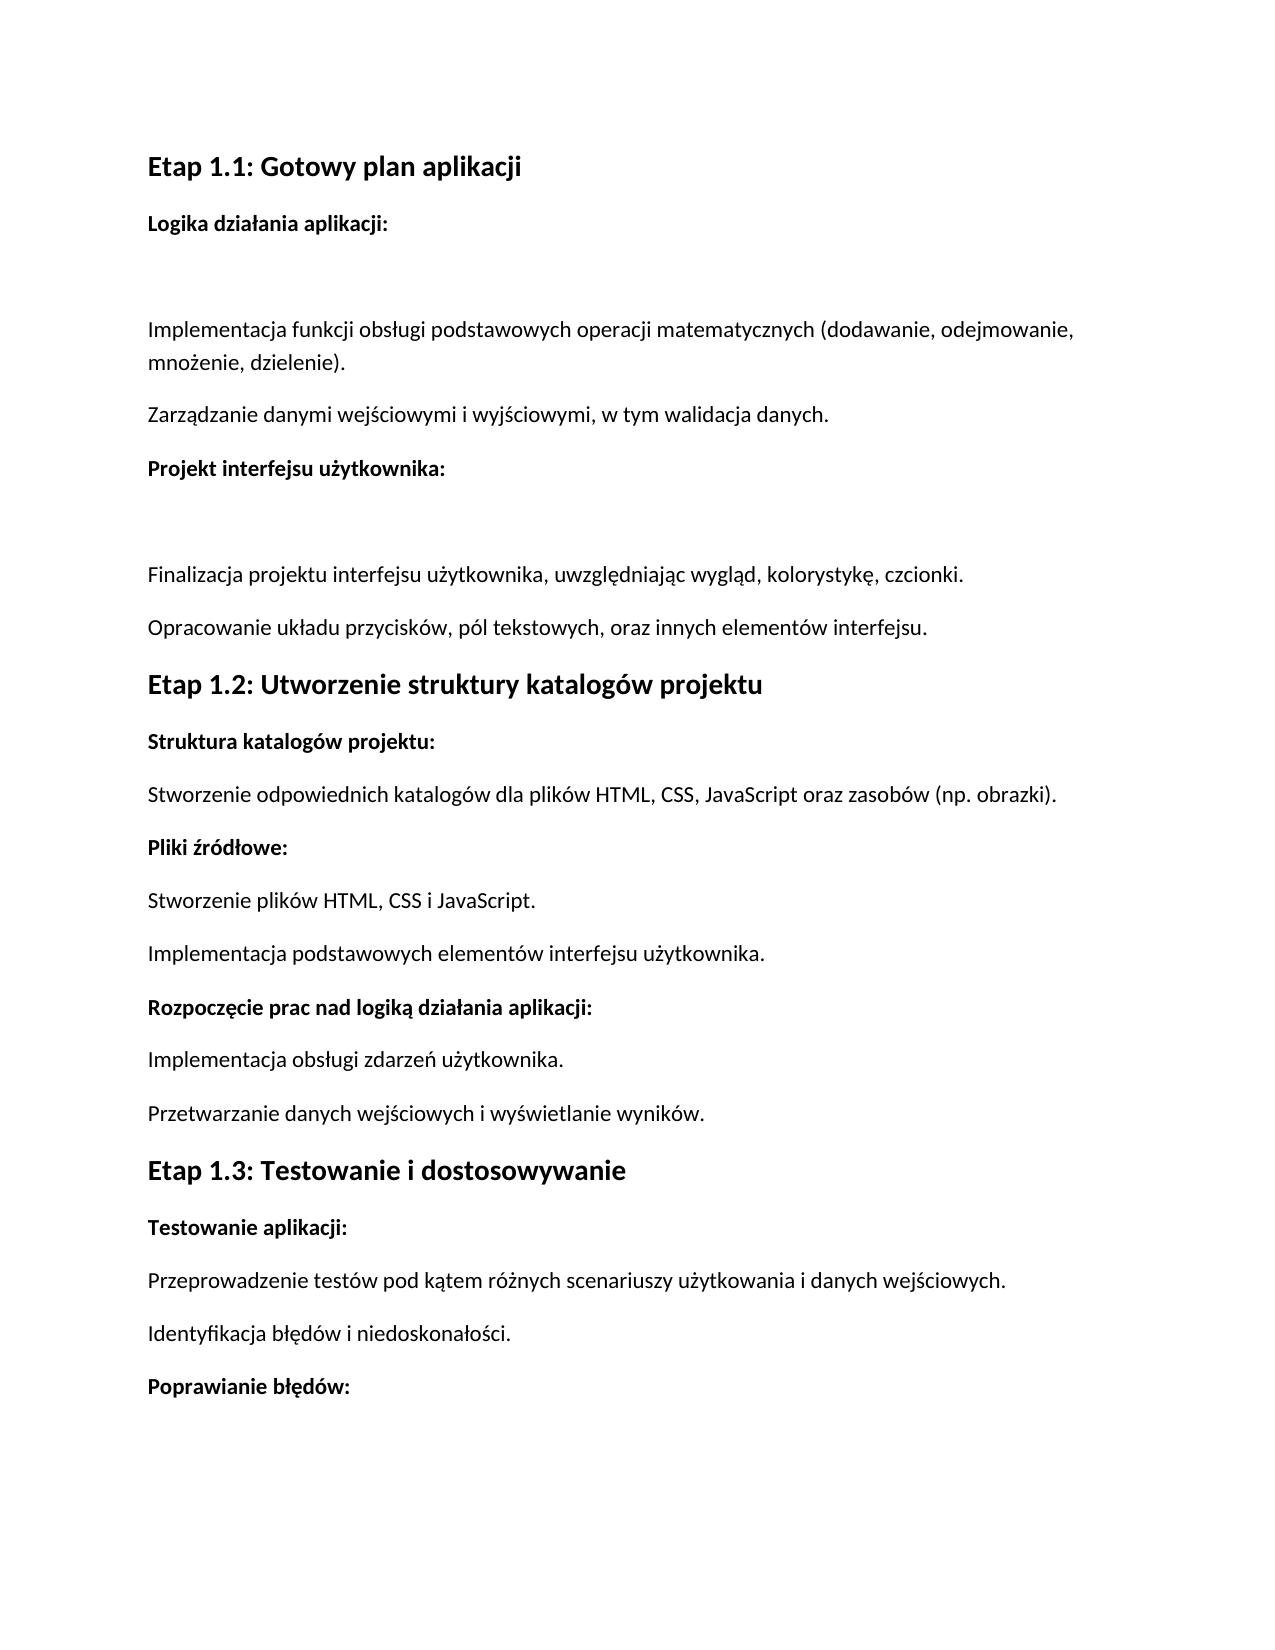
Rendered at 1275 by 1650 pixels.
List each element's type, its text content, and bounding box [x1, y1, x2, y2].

text Rozpoczęcie prac nad logiką działania aplikacji: [148, 993, 1127, 1021]
text Implementacja obsługi zdarzeń użytkownika. [148, 1046, 1127, 1074]
text Finalizacja projektu interfejsu użytkownika, uwzględniając wygląd, kolorystykę, czcionki. [148, 560, 1127, 588]
text Implementacja podstawowych elementów interfejsu użytkownika. [148, 939, 1127, 968]
text Przetwarzanie danych wejściowych i wyświetlanie wyników. [148, 1099, 1127, 1127]
text Stworzenie plików HTML, CSS i JavaScript. [148, 887, 1127, 914]
text Przeprowadzenie testów pod kątem różnych scenariuszy użytkowania i danych wejściowych. [148, 1266, 1127, 1294]
text Etap 1.1: Gotowy plan aplikacji [148, 148, 1127, 183]
text Opracowanie układu przycisków, pól tekstowych, oraz innych elementów interfejsu. [148, 613, 1127, 641]
text Projekt interfejsu użytkownika: [148, 454, 1127, 482]
text Testowanie aplikacji: [148, 1213, 1127, 1241]
text Etap 1.3: Testowanie i dostosowywanie [148, 1152, 1127, 1187]
text Zarządzanie danymi wejściowymi i wyjściowymi, w tym walidacja danych. [148, 401, 1127, 429]
text Etap 1.2: Utworzenie struktury katalogów projektu [148, 666, 1127, 701]
text Poprawianie błędów: [148, 1372, 1127, 1401]
text Implementacja funkcji obsługi podstawowych operacji matematycznych (dodawanie, odejmowanie, mnożenie, dzielenie). [148, 315, 1127, 376]
text Identyfikacja błędów i niedoskonałości. [148, 1319, 1127, 1347]
text Struktura katalogów projektu: [148, 727, 1127, 756]
text Stworzenie odpowiednich katalogów dla plików HTML, CSS, JavaScript oraz zasobów (np. obrazki). [148, 781, 1127, 808]
text Pliki źródłowe: [148, 833, 1127, 862]
text Logika działania aplikacji: [148, 209, 1127, 237]
